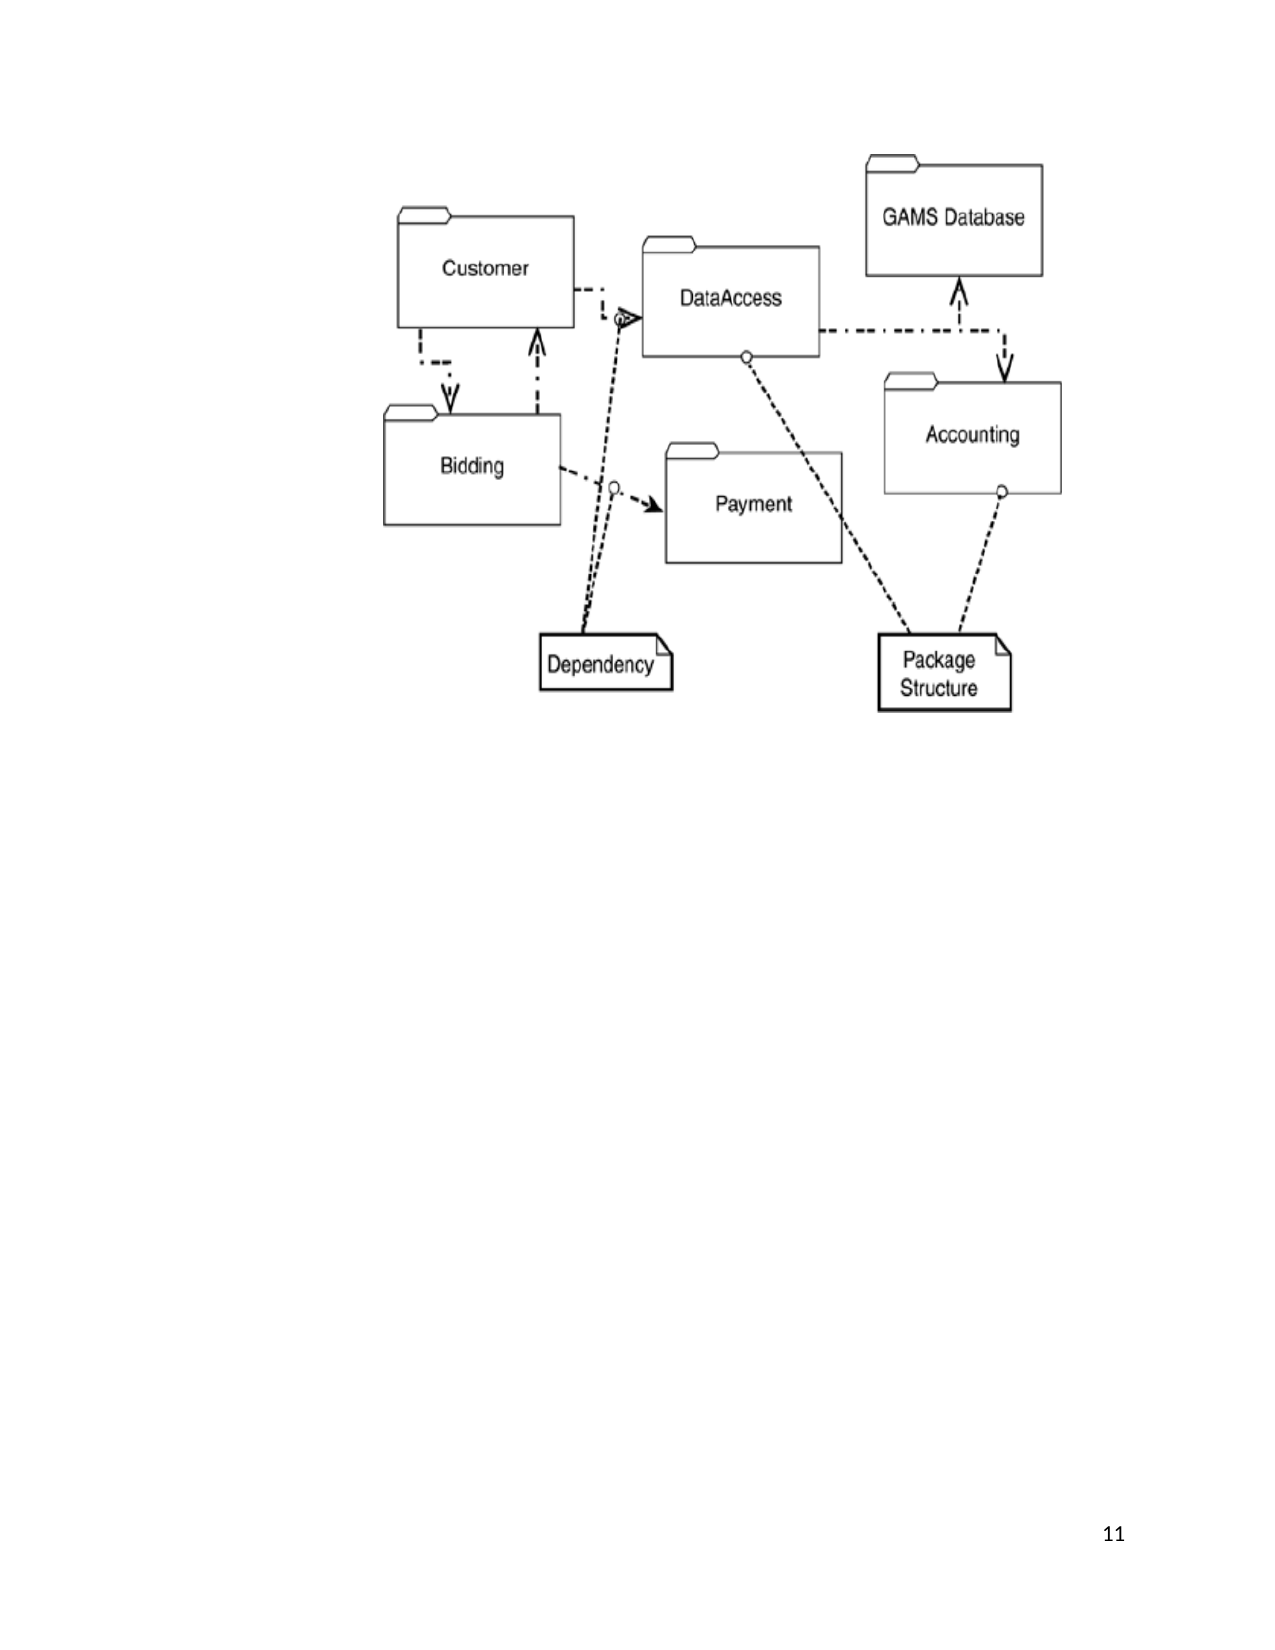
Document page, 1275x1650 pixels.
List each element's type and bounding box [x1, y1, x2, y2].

picture [225, 150, 1200, 753]
